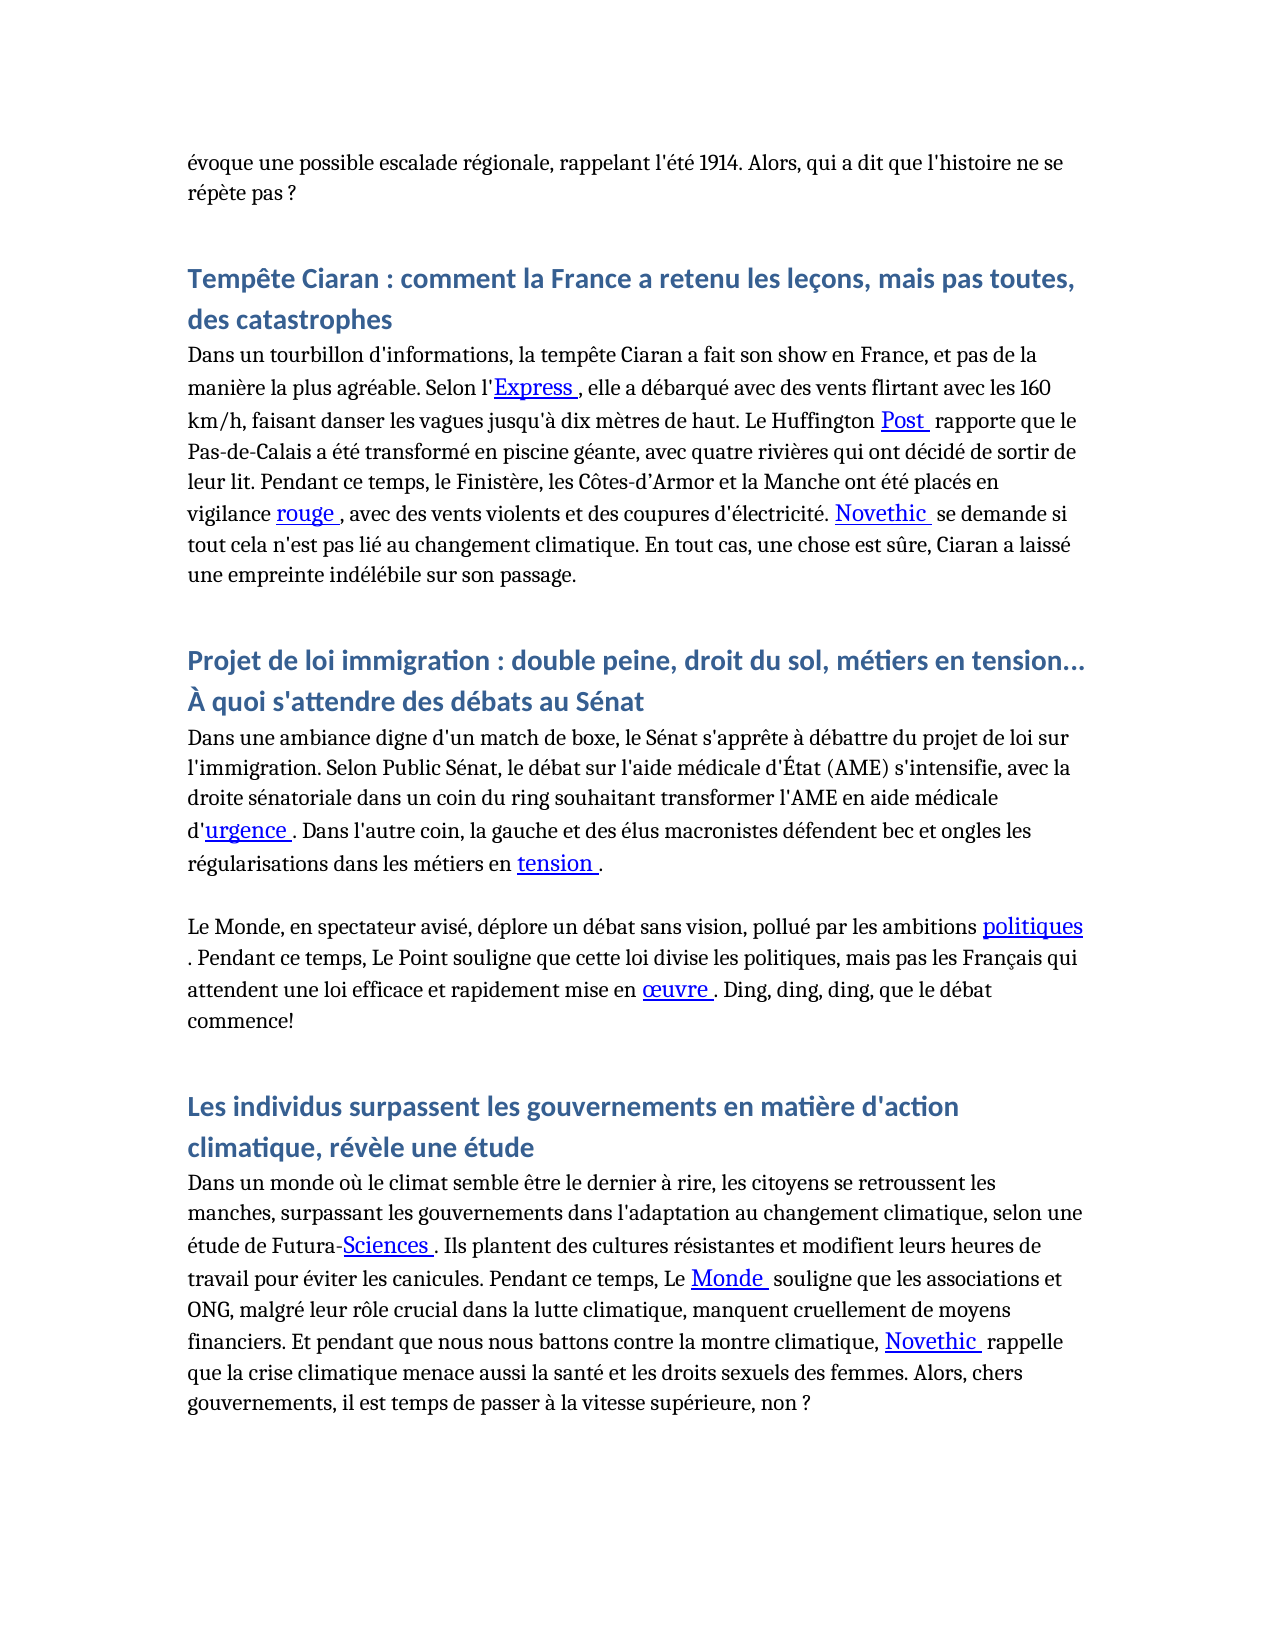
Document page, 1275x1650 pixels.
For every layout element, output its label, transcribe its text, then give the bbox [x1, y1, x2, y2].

text Dans un tourbillon d'informations, la tempête Ciaran a fait son show en France, et pas de la manière la plus agréable. Selon l'Express , elle a débarqué avec des vents flirtant avec les 160 km/h, faisant danser les vagues jusqu'à dix mètres de haut. Le Huffington Post rapporte que le Pas-de-Calais a été transformé en piscine géante, avec quatre rivières qui ont décidé de sortir de leur lit. Pendant ce temps, le Finistère, les Côtes-d’Armor et la Manche ont été placés en vigilance rouge , avec des vents violents et des coupures d'électricité. Novethic se demande si tout cela n'est pas lié au changement climatique. En tout cas, une chose est sûre, Ciaran a laissé une empreinte indélébile sur son passage. [187, 342, 1087, 588]
text Dans un monde où le climat semble être le dernier à rire, les citoyens se retroussent les manches, surpassant les gouvernements dans l'adaptation au changement climatique, selon une étude de Futura-Sciences . Ils plantent des cultures résistantes et modifient leurs heures de travail pour éviter les canicules. Pendant ce temps, Le Monde souligne que les associations et ONG, malgré leur rôle crucial dans la lutte climatique, manquent cruellement de moyens financiers. Et pendant que nous nous battons contre la montre climatique, Novethic rappelle que la crise climatique menace aussi la santé et les droits sexuels des femmes. Alors, chers gouvernements, il est temps de passer à la vitesse supérieure, non ? [187, 1170, 1087, 1416]
text Dans une ambiance digne d'un match de boxe, le Sénat s'apprête à débattre du projet de loi sur l'immigration. Selon Public Sénat, le débat sur l'aide médicale d'État (AME) s'intensifie, avec la droite sénatoriale dans un coin du ring souhaitant transformer l'AME en aide médicale d'urgence . Dans l'autre coin, la gauche et des élus macronistes défendent bec et ongles les régularisations dans les métiers en tension . Le Monde, en spectateur avisé, déplore un débat sans vision, pollué par les ambitions politiques . Pendant ce temps, Le Point souligne que cette loi divise les politiques, mais pas les Français qui attendent une loi efficace et rapidement mise en œuvre . Ding, ding, ding, que le débat commence! [187, 724, 1087, 1034]
subtitle Les individus surpassent les gouvernements en matière d'action climatique, révèle une étude [187, 1088, 1087, 1164]
subtitle Tempête Ciaran : comment la France a retenu les leçons, mais pas toutes, des catastrophes [187, 260, 1087, 337]
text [187, 150, 1087, 207]
subtitle Projet de loi immigration : double peine, droit du sol, métiers en tension... À quoi s'attendre des débats au Sénat [187, 642, 1087, 719]
